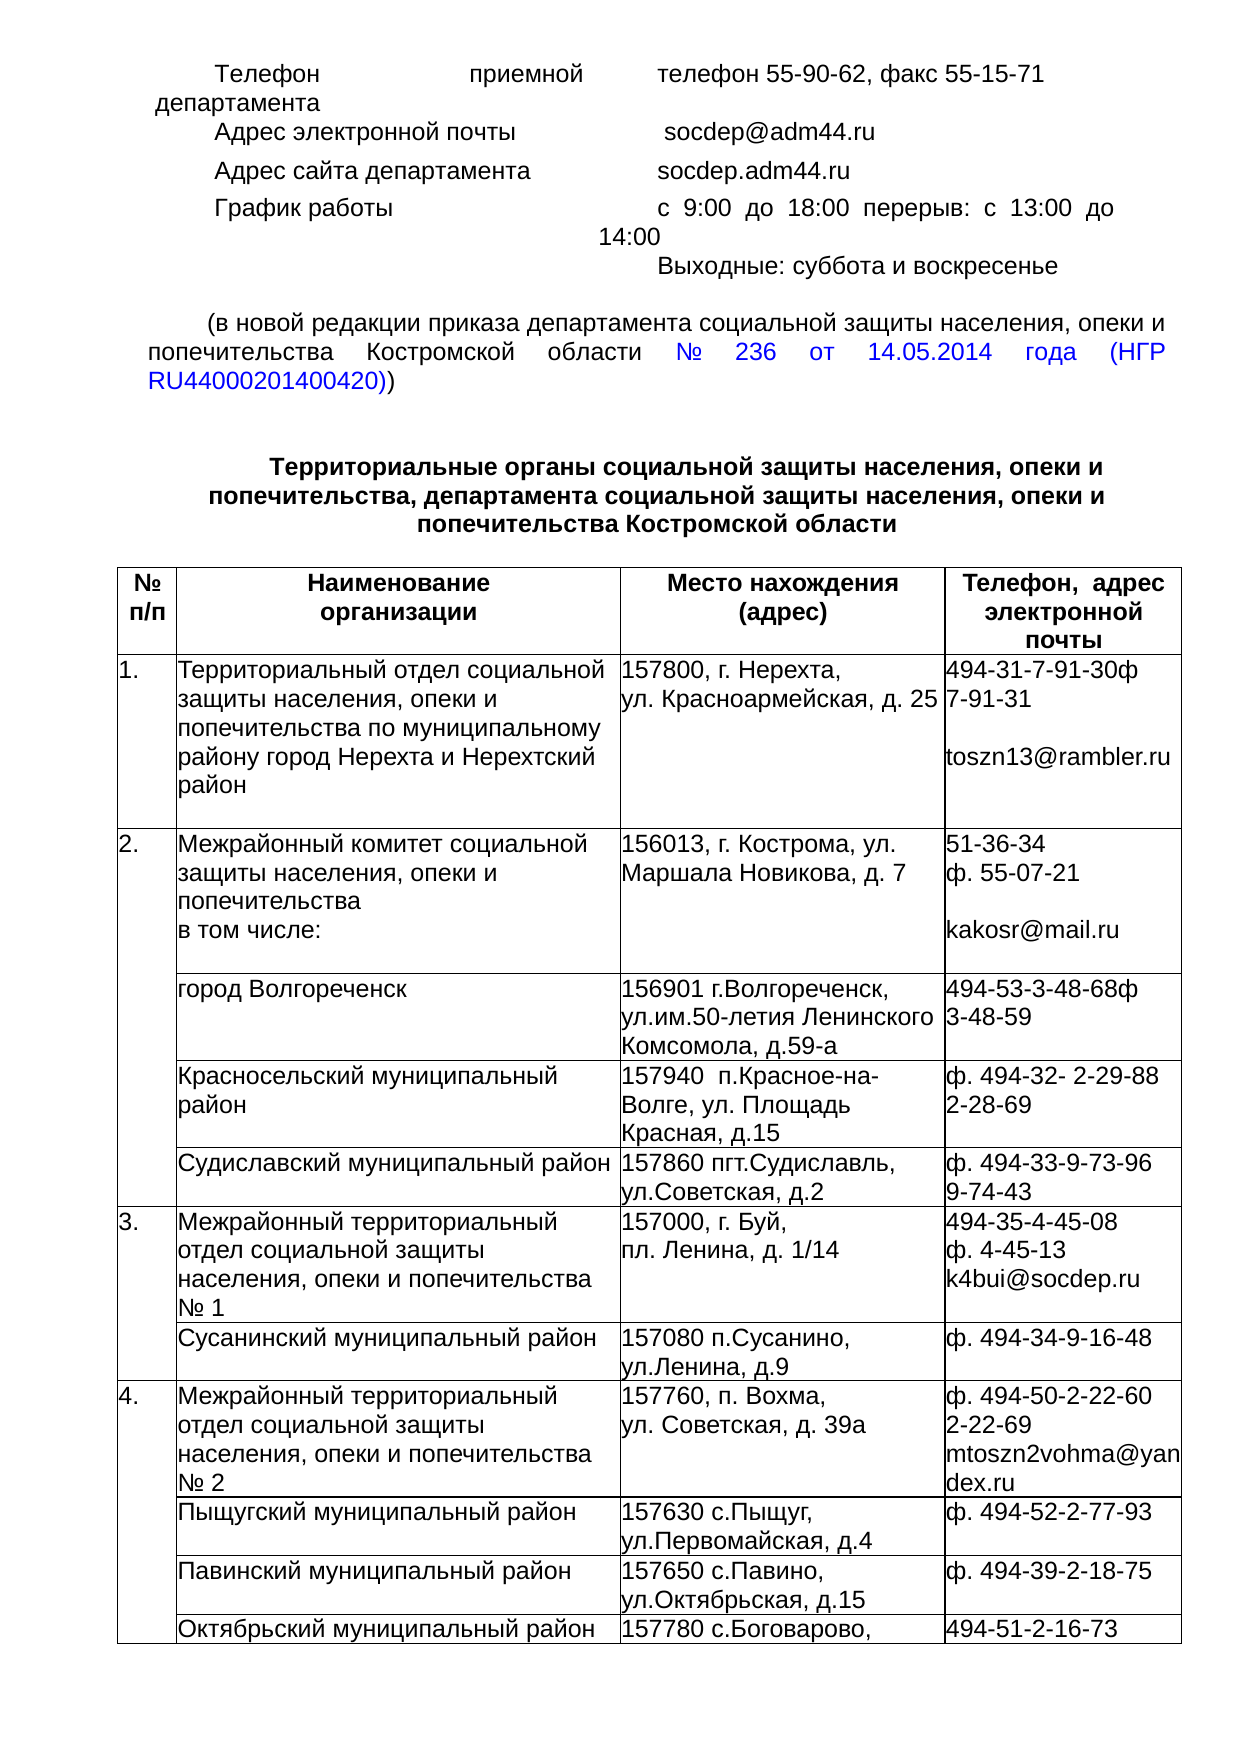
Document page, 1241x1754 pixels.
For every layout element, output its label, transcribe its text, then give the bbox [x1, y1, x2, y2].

table_cell ф. 494-52-2-77-93 [946, 1498, 1181, 1555]
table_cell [177, 1615, 620, 1643]
table_cell 3. [118, 1207, 176, 1380]
table_cell ф. 494-50-2-22-60 2-22-69 mtoszn2vohma@yandex.ru [946, 1381, 1181, 1496]
table_cell 157860 пгт.Судиславль, ул.Советская, д.2 [621, 1148, 944, 1206]
text (в новой редакции приказа департамента социальной защиты населения, опеки и попечительства Костромской области № 236 от 14.05.2014 года (НГР RU44000201400420)) [148, 308, 1166, 394]
table_header Место нахождения (адрес) [621, 568, 944, 654]
table_cell Межрайонный территориальный отдел социальной защиты населения, опеки и попечительства № 1 [177, 1207, 620, 1322]
table_cell socdep@adm44.ru [591, 117, 1122, 156]
table_cell Межрайонный территориальный отдел социальной защиты населения, опеки и попечительства № 2 [177, 1381, 620, 1496]
table_cell Красносельский муниципальный район [177, 1061, 620, 1147]
table_cell Адрес электронной почты [148, 117, 591, 156]
table_cell ф. 494-34-9-16-48 [946, 1323, 1181, 1380]
table_cell Пыщугский муниципальный район [177, 1498, 620, 1555]
table_cell 2. [118, 829, 176, 1206]
table_cell 494-53-3-48-68ф 3-48-59 [946, 974, 1181, 1060]
table_cell socdep.adm44.ru [591, 156, 1122, 193]
table_cell Сусанинский муниципальный район [177, 1323, 620, 1380]
table_cell ф. 494-32- 2-29-88 2-28-69 [946, 1061, 1181, 1147]
table_cell телефон 55-90-62, факс 55-15-71 [591, 59, 1122, 117]
table_cell 157760, п. Вохма, ул. Советская, д. 39а [621, 1381, 944, 1496]
table_cell Судиславский муниципальный район [177, 1148, 620, 1206]
table_header Наименование организации [177, 568, 620, 654]
table_cell ф. 494-39-2-18-75 [946, 1556, 1181, 1613]
table_cell 157080 п.Сусанино, ул.Ленина, д.9 [621, 1323, 944, 1380]
table_cell Адрес сайта департамента [148, 156, 591, 193]
table_cell 157940 п.Красное-на-Волге, ул. Площадь Красная, д.15 [621, 1061, 944, 1147]
table_cell 156901 г.Волгореченск, ул.им.50-летия Ленинского Комсомола, д.59-а [621, 974, 944, 1060]
table_cell 156013, г. Кострома, ул. Маршала Новикова, д. 7 [621, 829, 944, 973]
table_cell Межрайонный комитет социальной защиты населения, опеки и попечительства в том числе: [177, 829, 620, 973]
table_cell 51-36-34 ф. 55-07-21 kakosr@mail.ru [946, 829, 1181, 973]
text Территориальные органы социальной защиты населения, опеки и попечительства, департамента социальной защиты населения, опеки и попечительства Костромской области [148, 452, 1166, 538]
table_header Телефон, адрес электронной почты [946, 568, 1181, 654]
table_cell Павинский муниципальный район [177, 1556, 620, 1613]
table_cell 157800, г. Нерехта, ул. Красноармейская, д. 25 [621, 655, 944, 828]
table_cell ф. 494-33-9-73-96 9-74-43 [946, 1148, 1181, 1206]
table_cell с 9:00 до 18:00 перерыв: с 13:00 до 14:00 Выходные: суббота и воскресенье [591, 193, 1122, 279]
table_cell 1. [118, 655, 176, 828]
table_cell 157000, г. Буй, пл. Ленина, д. 1/14 [621, 1207, 944, 1322]
table_cell Территориальный отдел социальной защиты населения, опеки и попечительства по муниципальному району город Нерехта и Нерехтский район [177, 655, 620, 828]
table_cell 157650 с.Павино, ул.Октябрьская, д.15 [621, 1556, 944, 1613]
table_cell 4. [118, 1381, 176, 1643]
table_cell 157630 с.Пыщуг, ул.Первомайская, д.4 [621, 1498, 944, 1555]
table_cell 494-51-2-16-73 [946, 1615, 1181, 1643]
table_cell 494-31-7-91-30ф 7-91-31 toszn13@rambler.ru [946, 655, 1181, 828]
table_cell город Волгореченск [177, 974, 620, 1060]
table_cell График работы [148, 193, 591, 279]
table_header № п/п [118, 568, 176, 654]
table_cell Телефон приемной департамента [148, 59, 591, 117]
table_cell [621, 1615, 944, 1643]
table_cell 494-35-4-45-08 ф. 4-45-13 k4bui@socdep.ru [946, 1207, 1181, 1322]
